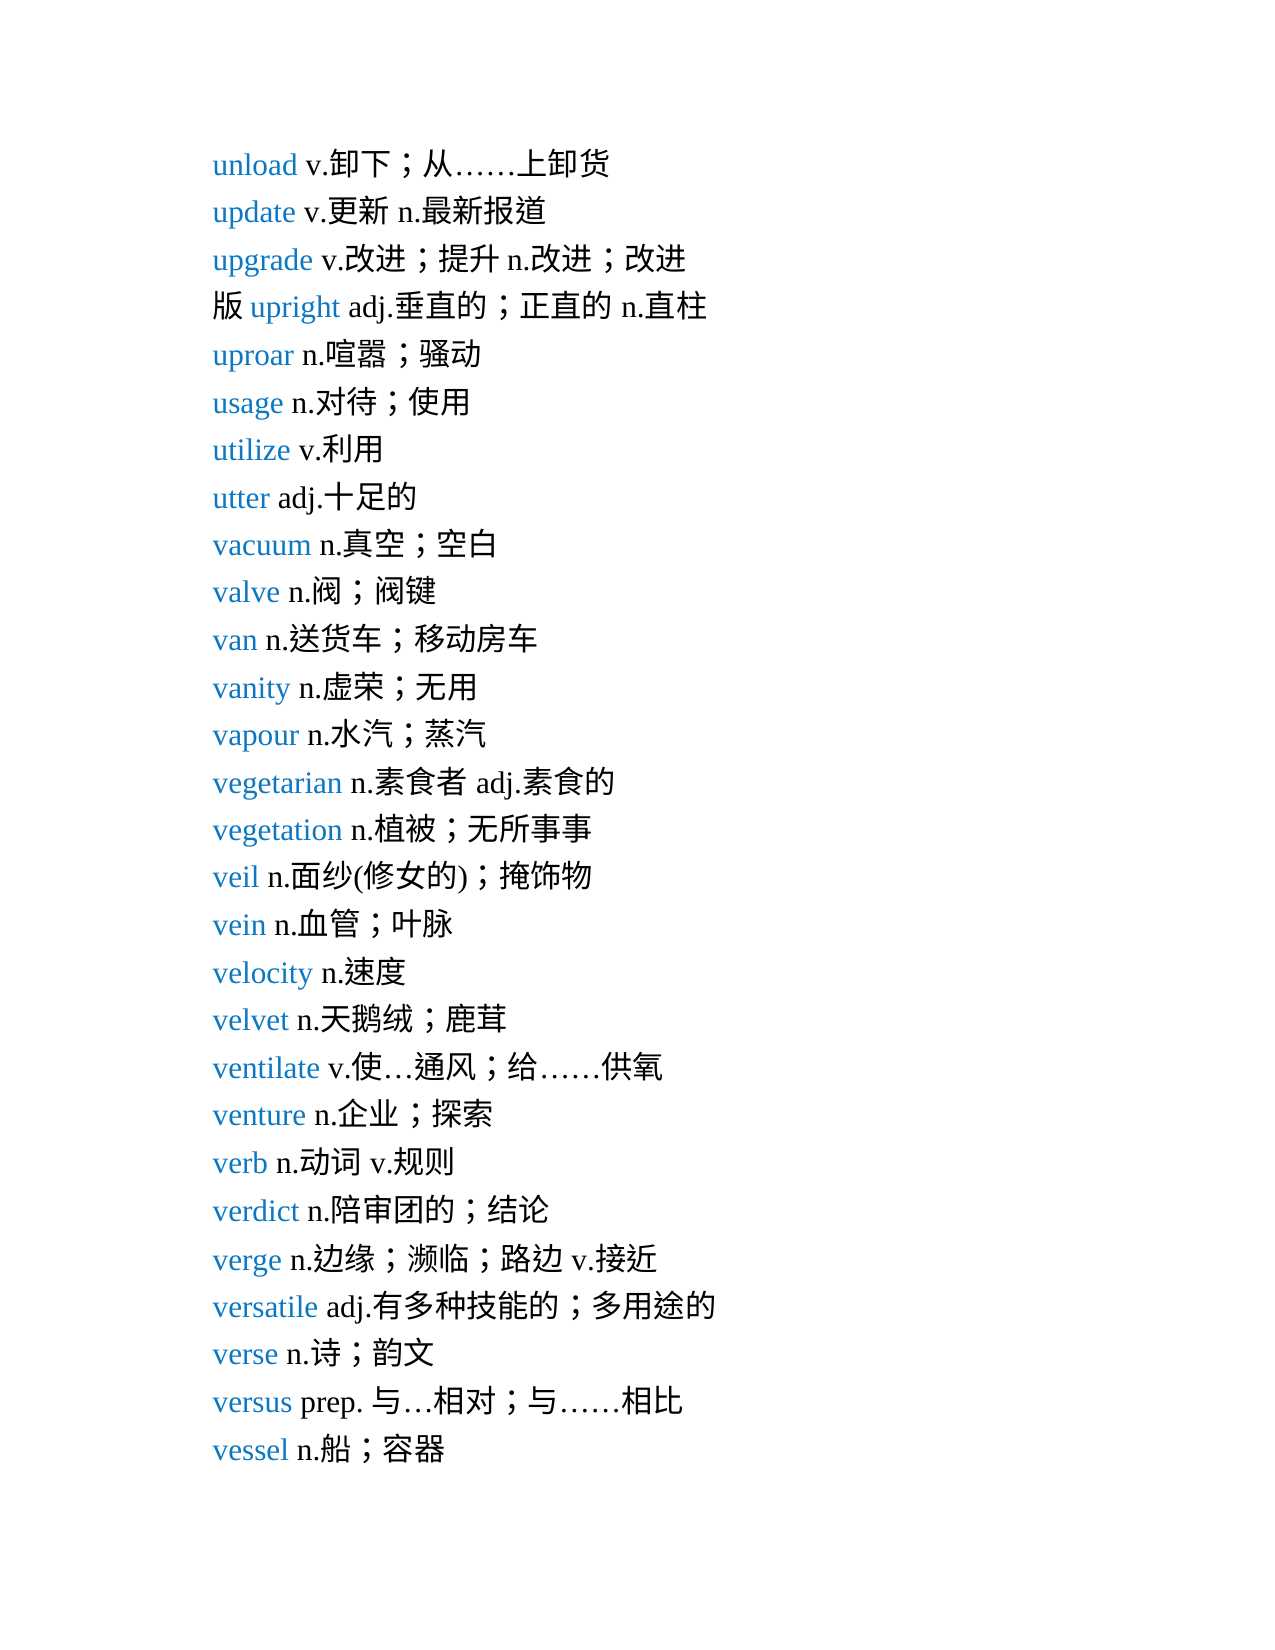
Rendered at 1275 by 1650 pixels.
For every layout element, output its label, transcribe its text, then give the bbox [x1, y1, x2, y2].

text vegetarian n.素食者 adj.素食的vegetation n.植被；无所事事veil n.面纱(修女的)；掩饰物vein n.血管；叶脉 [212, 760, 625, 944]
text utter adj.十足的vacuum n.真空；空白valve n.阀；阀键 [212, 475, 501, 612]
text ventilate v.使…通风；给……供氧venture n.企业；探索 [212, 1045, 666, 1135]
text verdict n.陪审团的；结论 [212, 1188, 558, 1231]
text unload v.卸下；从……上卸货update v.更新 n.最新报道 [212, 142, 612, 231]
text upgrade v.改进；提升n.改进；改进版upright adj.垂直的；正直的 n.直柱uproar n.喧嚣；骚动 [212, 237, 714, 374]
text verge n.边缘；濒临；路边 v.接近versatile adj.有多种技能的；多用途的verse n.诗；韵文 [212, 1237, 718, 1373]
text van n.送货车；移动房车vanity n.虚荣；无用vapour n.水汽；蒸汽 [212, 617, 541, 754]
text velocity n.速度 [212, 949, 1096, 992]
text versus prep. 与…相对；与……相比 [212, 1379, 1096, 1422]
text usage n.对待；使用utilize v.利用 [212, 379, 473, 469]
text verb n.动词 v.规则 [212, 1140, 558, 1183]
text vessel n.船；容器 [212, 1427, 1096, 1469]
text velvet n.天鹅绒；鹿茸 [212, 997, 1096, 1040]
